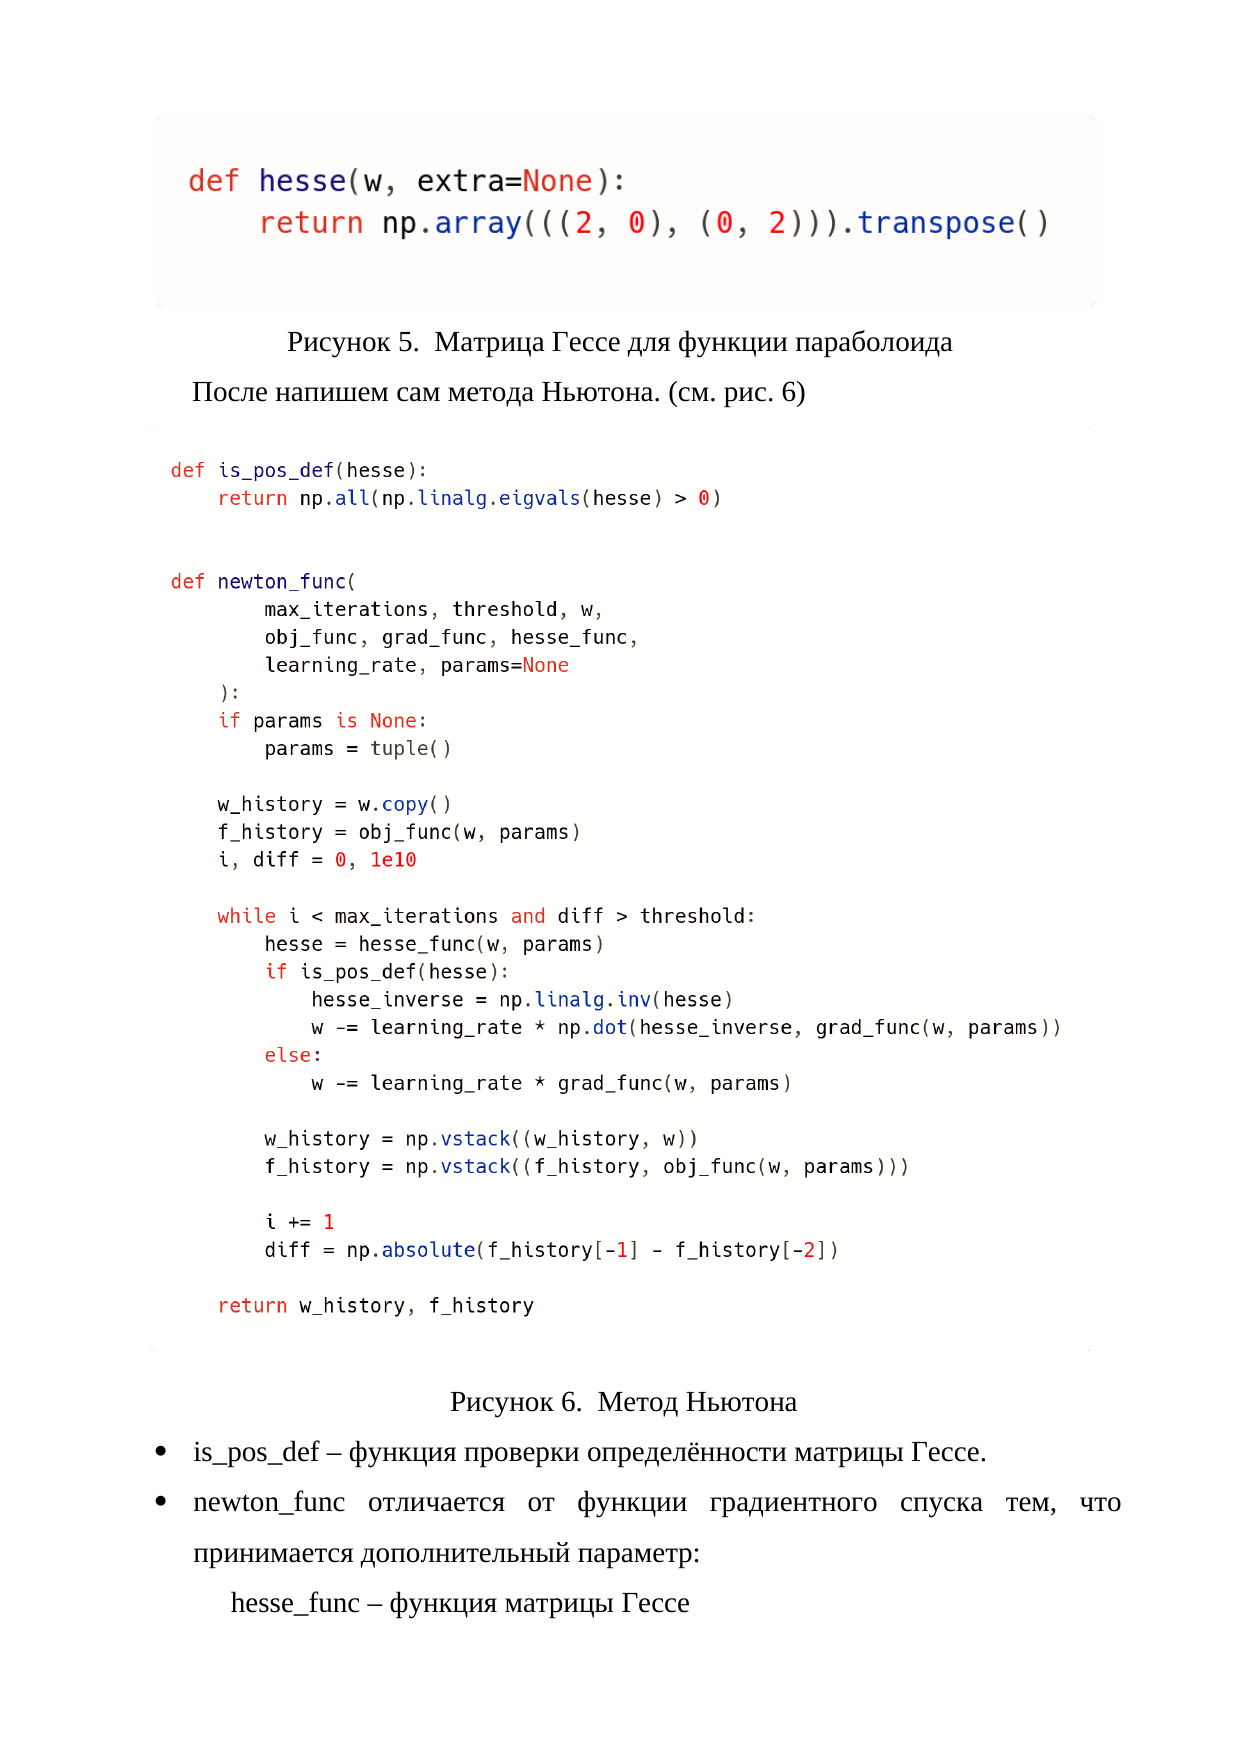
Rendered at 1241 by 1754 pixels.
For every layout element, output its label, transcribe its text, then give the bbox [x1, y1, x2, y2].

list is_pos_def – функция проверки определённости матрицы Гессе. [156, 1434, 1122, 1468]
picture [148, 426, 1092, 1351]
list hesse_func – функция матрицы Гессе [231, 1585, 1122, 1619]
list После напишем сам метода Ньютона. (см. рис. 6) [118, 374, 1122, 408]
list newton_func отличается от функции градиентного спуска тем, что принимается дополнительный параметр: [156, 1484, 1122, 1568]
picture [155, 115, 1096, 307]
